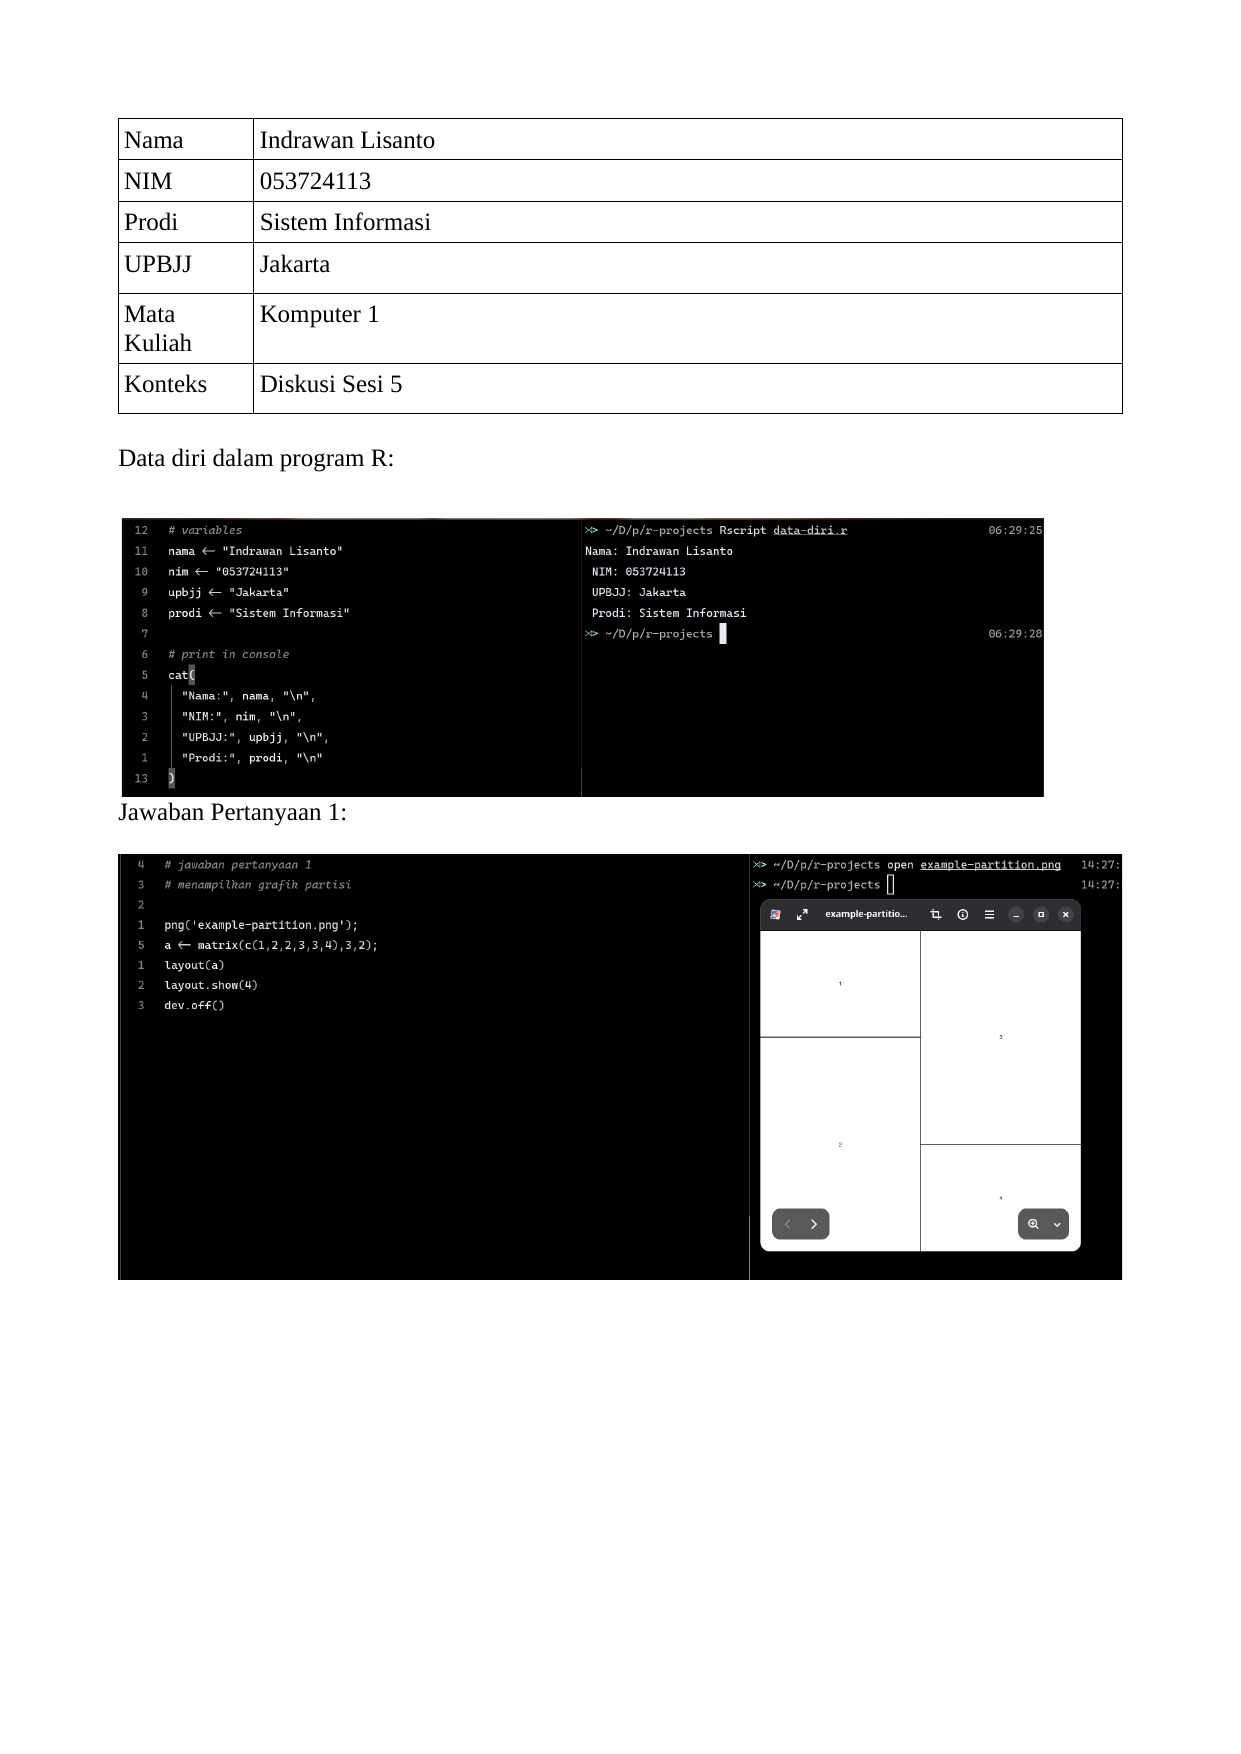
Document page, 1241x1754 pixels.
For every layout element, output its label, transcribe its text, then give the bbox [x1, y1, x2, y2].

picture [118, 854, 1123, 1280]
table_cell NIM [119, 160, 253, 201]
picture [121, 518, 1044, 797]
table_cell Konteks [119, 364, 253, 413]
table_header Nama [119, 119, 253, 159]
table_cell Diskusi Sesi 5 [254, 364, 1122, 413]
table_header Indrawan Lisanto [254, 119, 1122, 159]
table_cell Komputer 1 [254, 294, 1122, 363]
table_cell Sistem Informasi [254, 202, 1122, 242]
table_cell Mata Kuliah [119, 294, 253, 363]
table_cell UPBJJ [119, 243, 253, 293]
table_cell Prodi [119, 202, 253, 242]
table_cell Jakarta [254, 243, 1122, 293]
text Data diri dalam program R: [118, 443, 1122, 472]
table_cell 053724113 [254, 160, 1122, 201]
